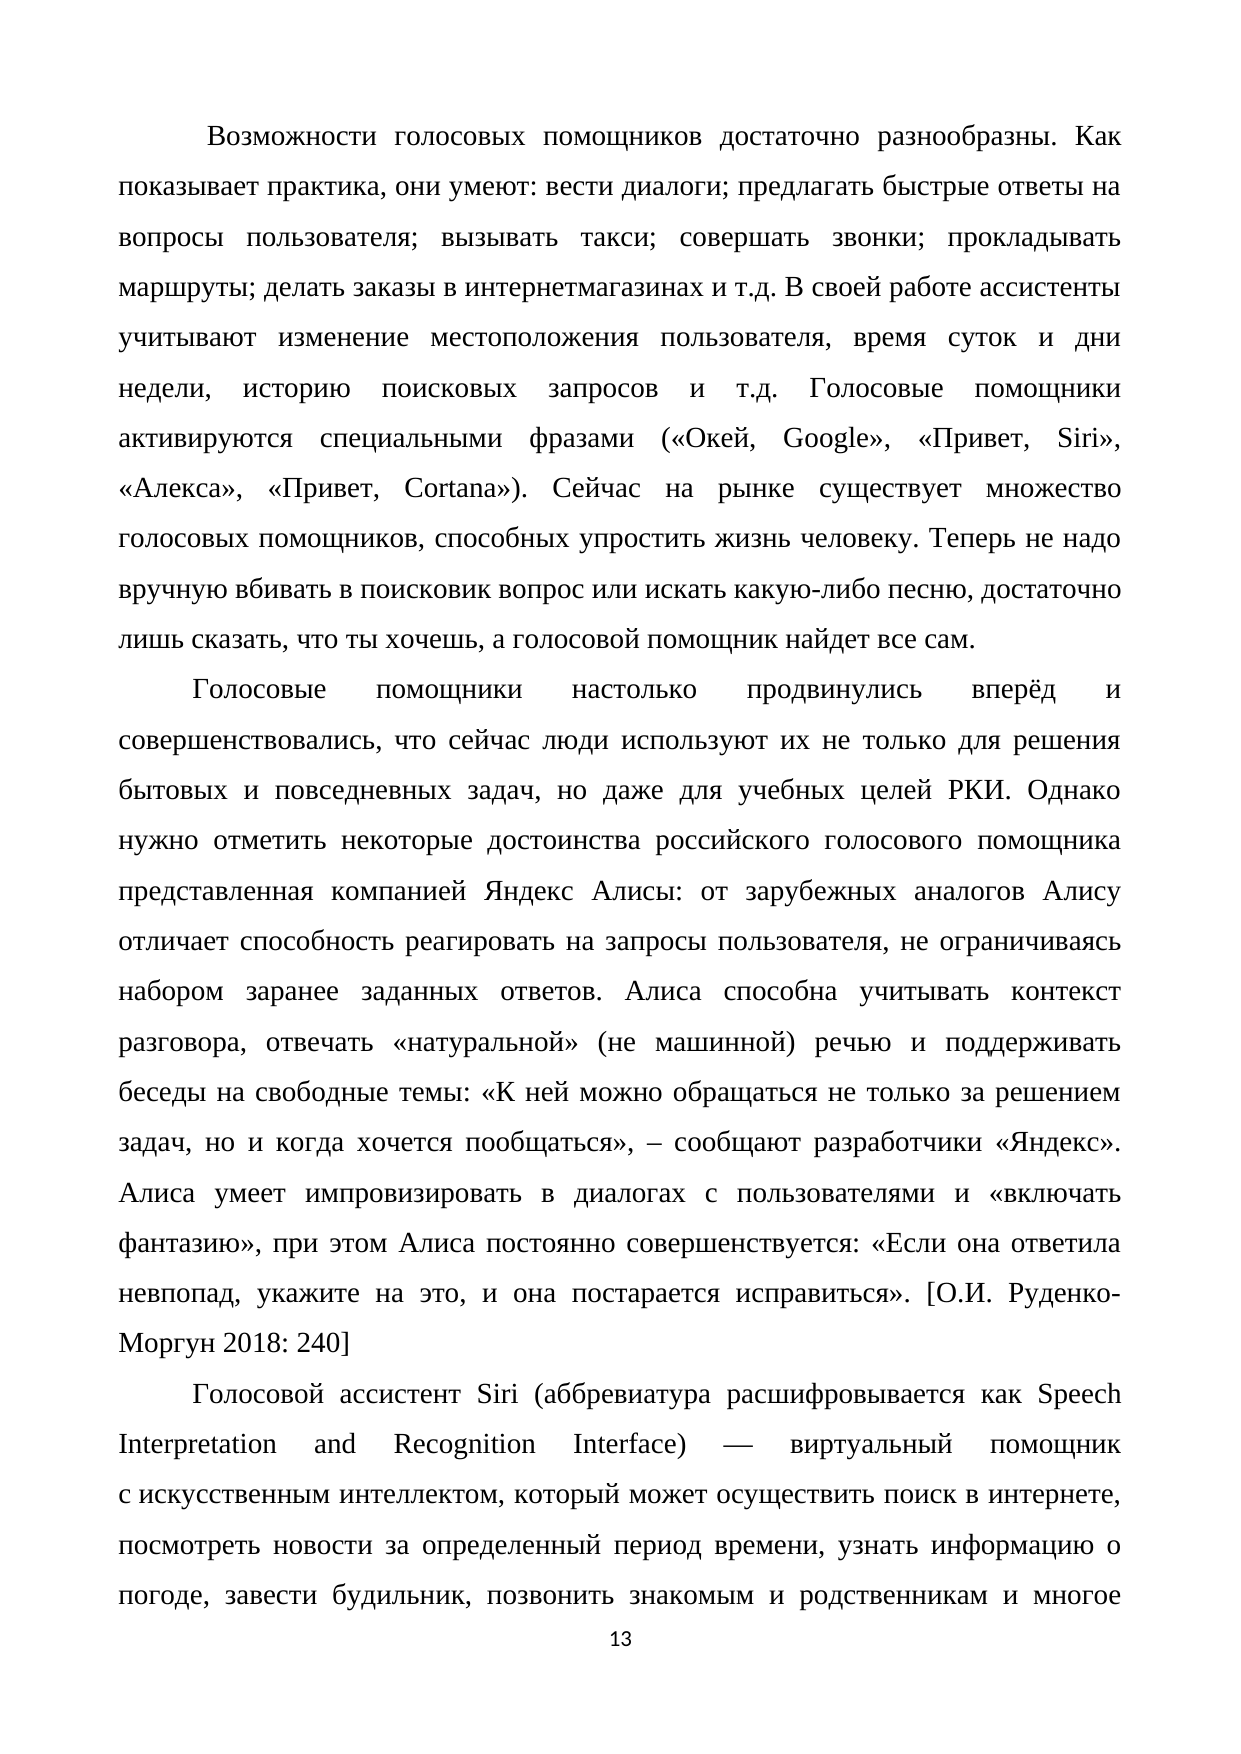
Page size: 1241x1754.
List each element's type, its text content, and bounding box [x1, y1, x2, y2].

text Голосовые помощники настолько продвинулись вперёд и совершенствовались, что сейчас люди используют их не только для решения бытовых и повседневных задач, но даже для учебных целей РКИ. Однако нужно отметить некоторые достоинства российского голосового помощника представленная компанией Яндекс Алисы: от зарубежных аналогов Алису отличает способность реагировать на запросы пользователя, не ограничиваясь набором заранее заданных ответов. Алиса способна учитывать контекст разговора, отвечать «натуральной» (не машинной) речью и поддерживать беседы на свободные темы: «К ней можно обращаться не только за решением задач, но и когда хочется пообщаться», – сообщают разработчики «Яндекс». Алиса умеет импровизировать в диалогах с пользователями и «включать фантазию», при этом Алиса постоянно совершенствуется: «Если она ответила невпопад, укажите на это, и она постарается исправиться». [О.И. Руденко-Моргун 2018: 240] [118, 672, 1122, 1359]
text Возможности голосовых помощников достаточно разнообразны. Как показывает практика, они умеют: вести диалоги; предлагать быстрые ответы на вопросы пользователя; вызывать такси; совершать звонки; прокладывать маршруты; делать заказы в интернетмагазинах и т.д. В своей работе ассистенты учитывают изменение местоположения пользователя, время суток и дни недели, историю поисковых запросов и т.д. Голосовые помощники активируются специальными фразами («Окей, Google», «Привет, Siri», «Алекса», «Привет, Сortana»). Сейчас на рынке существует множество голосовых помощников, способных упростить жизнь человеку. Теперь не надо вручную вбивать в поисковик вопрос или искать какую-либо песню, достаточно лишь сказать, что ты хочешь, а голосовой помощник найдет все сам. [118, 118, 1122, 655]
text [118, 1376, 1122, 1611]
